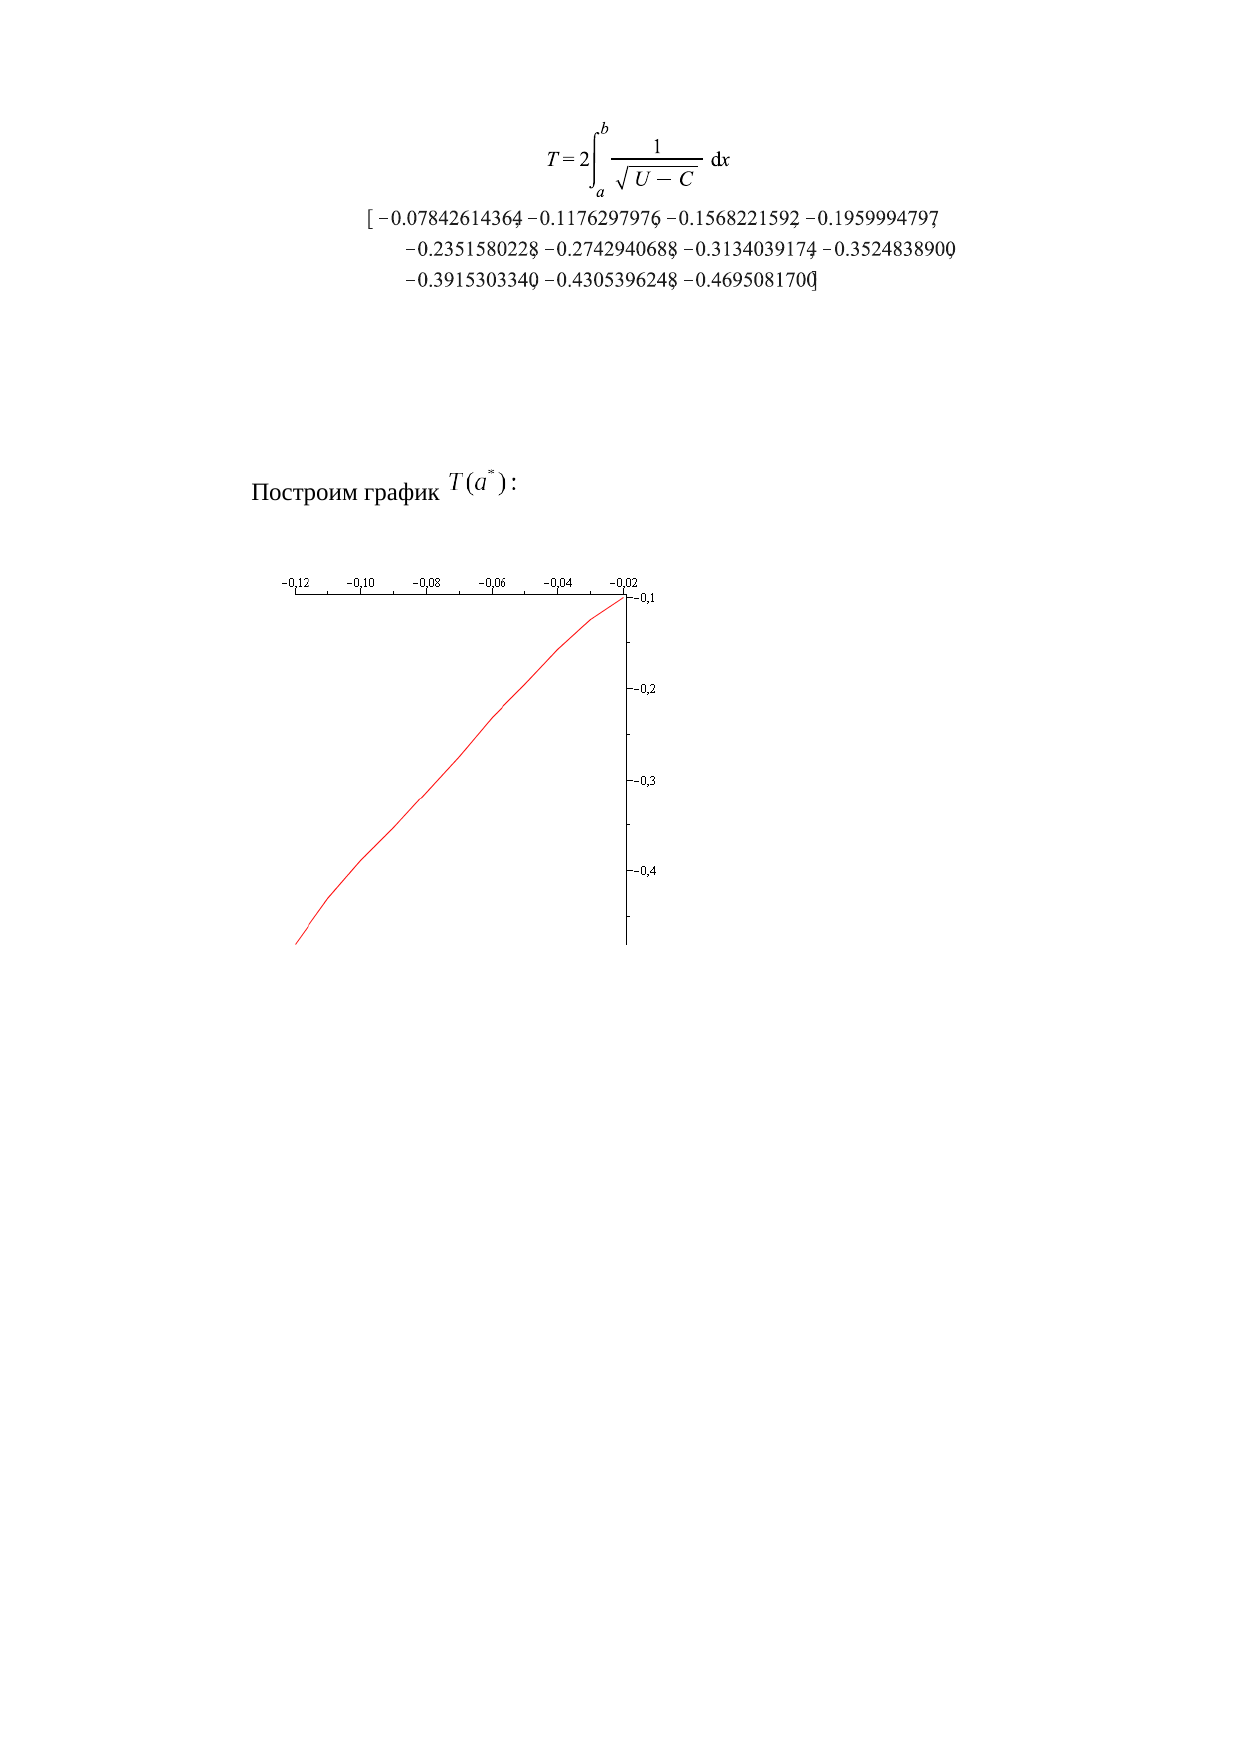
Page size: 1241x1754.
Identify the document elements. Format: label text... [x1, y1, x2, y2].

text Построим график [177, 463, 1152, 506]
picture [251, 553, 672, 981]
